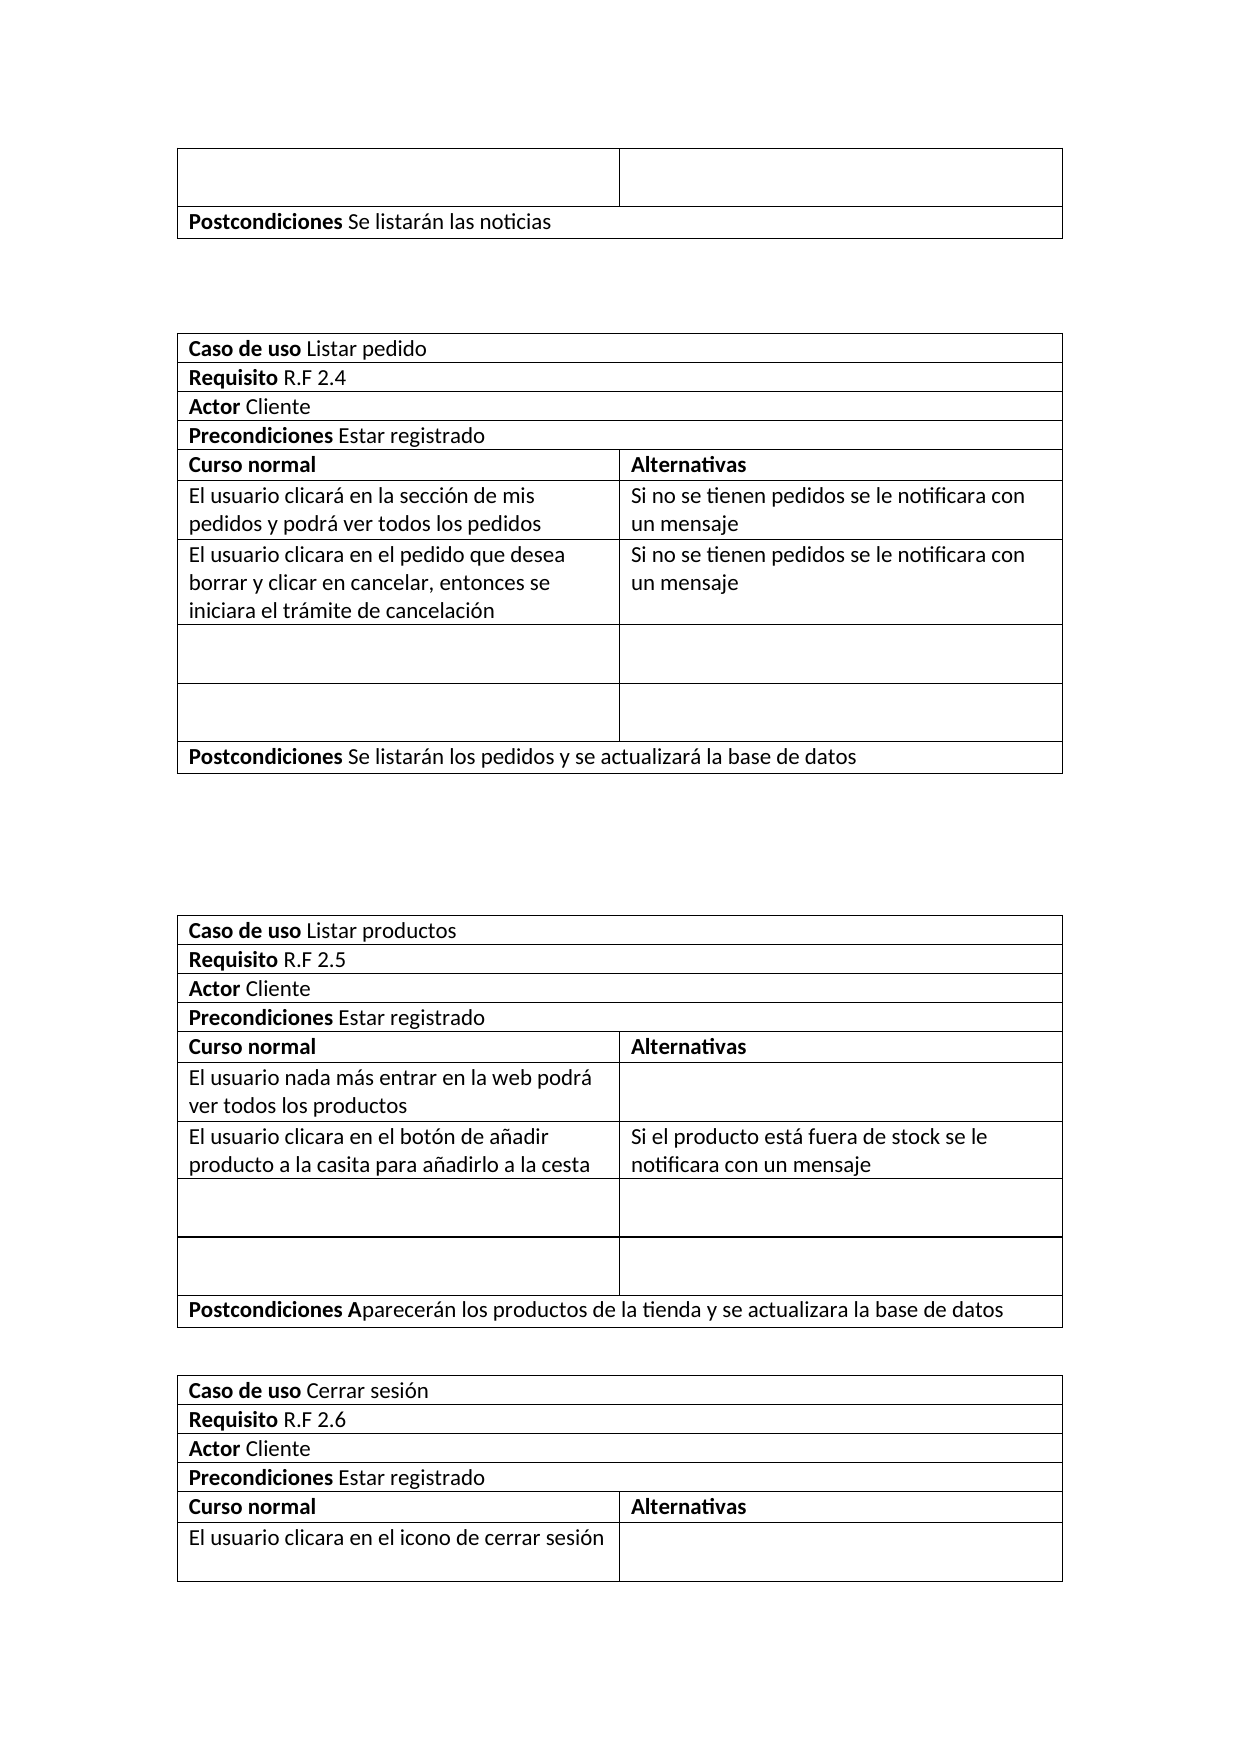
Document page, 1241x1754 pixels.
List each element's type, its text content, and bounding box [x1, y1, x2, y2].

table_cell Requisito R.F 2.5 [178, 945, 1062, 973]
table_cell El usuario clicara en el pedido que desea borrar y clicar en cancelar, entonces se iniciara el trámite de cancelación [178, 540, 619, 624]
table_cell El usuario clicara en el botón de añadir producto a la casita para añadirlo a la cesta [178, 1122, 619, 1178]
table_cell El usuario clicará en la sección de mis pedidos y podrá ver todos los pedidos [178, 481, 619, 539]
table_cell Alternativas [620, 450, 1062, 480]
table_cell Precondiciones Estar registrado [178, 1003, 1062, 1031]
table_cell [620, 684, 1062, 741]
table_cell [620, 1063, 1062, 1121]
table_cell [620, 1238, 1062, 1294]
table_cell [178, 684, 619, 741]
table_cell Alternativas [620, 1032, 1062, 1062]
table_cell Si el producto está fuera de stock se le notificara con un mensaje [620, 1122, 1062, 1178]
table_cell Requisito R.F 2.6 [178, 1405, 1062, 1433]
table_cell Postcondiciones Se listarán las noticias [178, 207, 1062, 238]
table_cell Alternativas [620, 1492, 1062, 1522]
table_cell Si no se tienen pedidos se le notificara con un mensaje [620, 540, 1062, 624]
table_cell Postcondiciones Se listarán los pedidos y se actualizará la base de datos [178, 742, 1062, 773]
table_header Caso de uso Cerrar sesión [178, 1376, 1062, 1404]
table_cell Requisito R.F 2.4 [178, 363, 1062, 391]
table_cell [620, 625, 1062, 683]
table_cell [620, 1523, 1062, 1581]
table_cell Si no se tienen pedidos se le notificara con un mensaje [620, 481, 1062, 539]
table_cell Precondiciones Estar registrado [178, 1463, 1062, 1491]
table_cell Actor Cliente [178, 974, 1062, 1002]
table_cell Postcondiciones Aparecerán los productos de la tienda y se actualizara la base de datos [178, 1296, 1062, 1327]
table_cell [620, 149, 1062, 206]
table_cell Curso normal [178, 1032, 619, 1062]
table_cell Actor Cliente [178, 392, 1062, 420]
table_cell [178, 1238, 619, 1294]
table_header Caso de uso Listar pedido [178, 334, 1062, 362]
table_cell Curso normal [178, 450, 619, 480]
table_cell Curso normal [178, 1492, 619, 1522]
table_cell El usuario clicara en el icono de cerrar sesión [178, 1523, 619, 1581]
table_cell Precondiciones Estar registrado [178, 421, 1062, 449]
table_cell [620, 1179, 1062, 1236]
table_cell [178, 625, 619, 683]
table_cell [178, 149, 619, 206]
table_cell Actor Cliente [178, 1434, 1062, 1462]
table_cell El usuario nada más entrar en la web podrá ver todos los productos [178, 1063, 619, 1121]
table_cell [178, 1179, 619, 1236]
table_header Caso de uso Listar productos [178, 916, 1062, 944]
